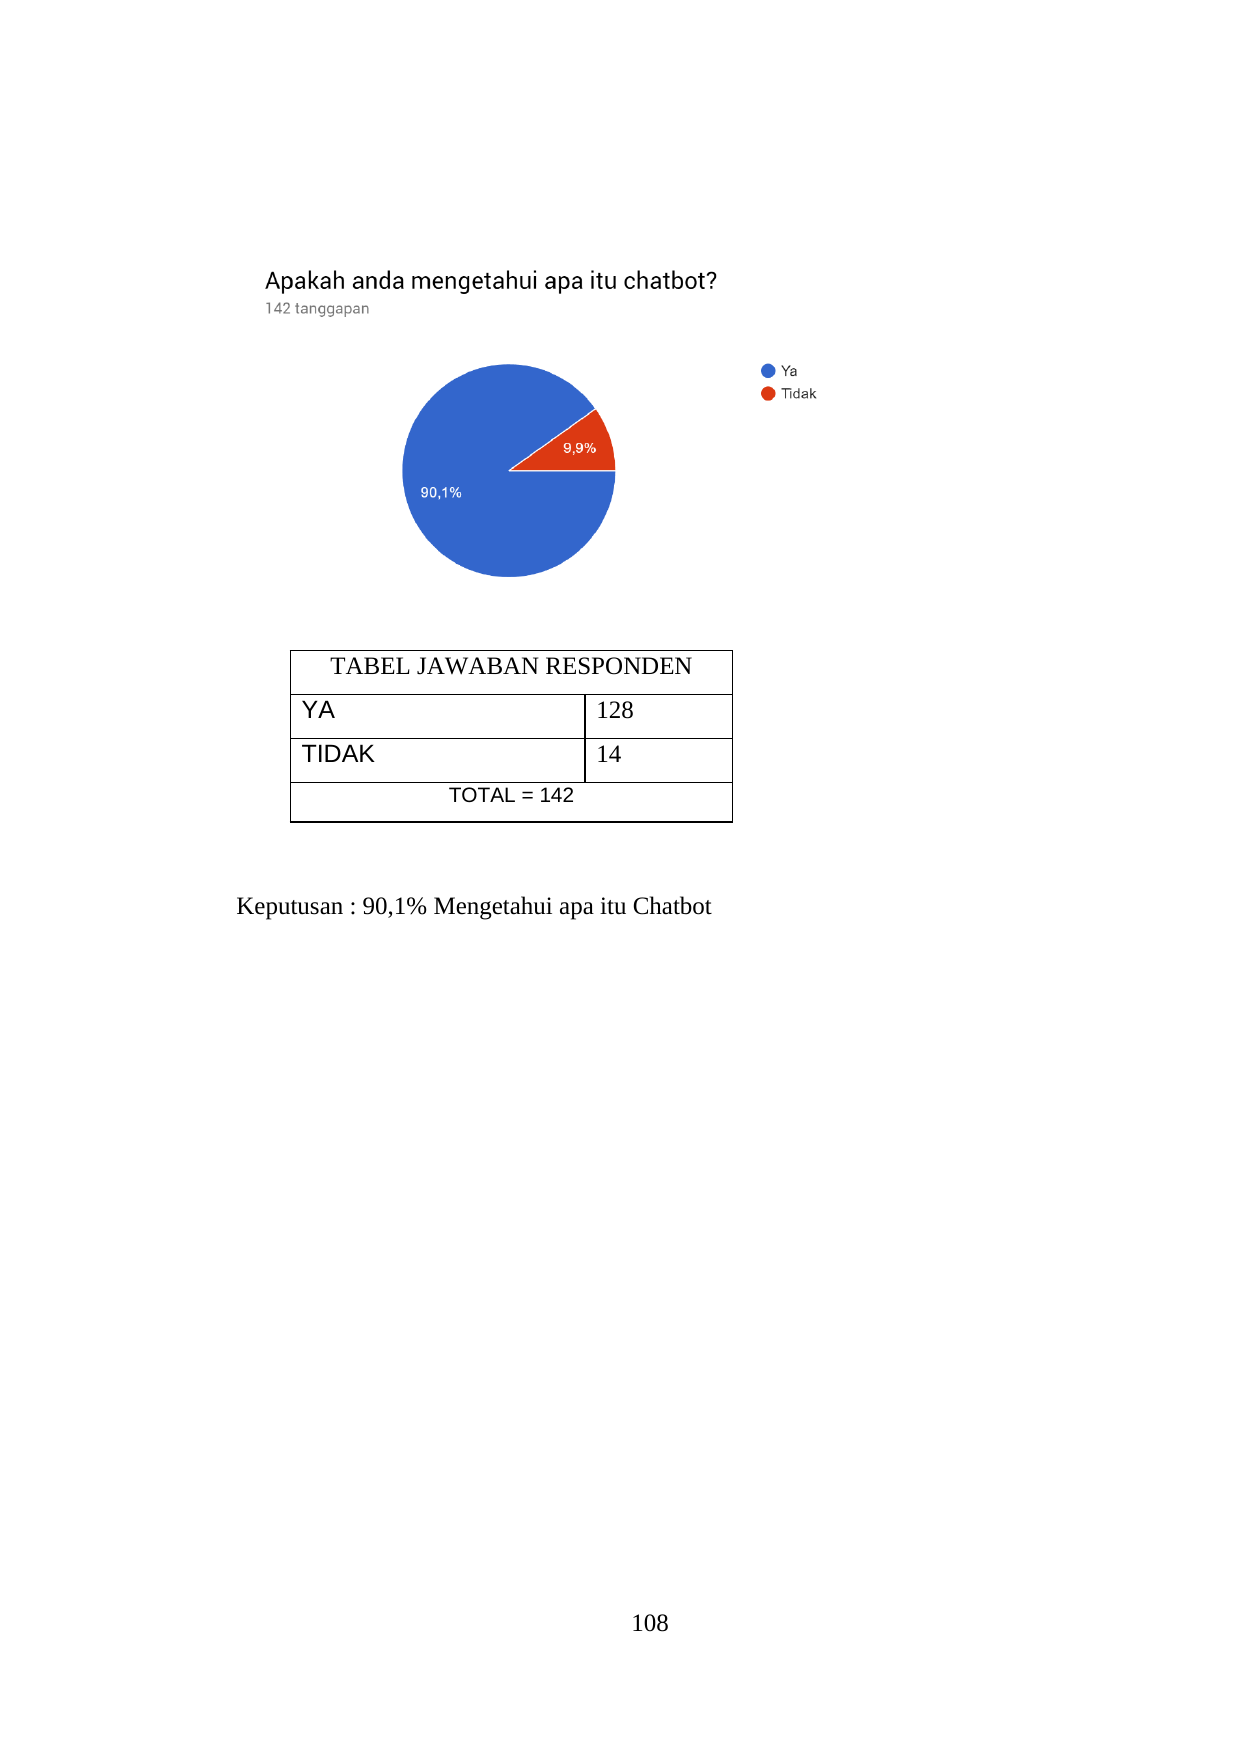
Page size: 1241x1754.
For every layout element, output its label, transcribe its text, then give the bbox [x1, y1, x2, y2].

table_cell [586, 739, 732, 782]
list Keputusan : 90,1% Mengetahui apa itu Chatbot [236, 891, 1063, 919]
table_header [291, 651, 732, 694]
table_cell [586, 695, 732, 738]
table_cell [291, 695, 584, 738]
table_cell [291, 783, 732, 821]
picture [236, 236, 1064, 618]
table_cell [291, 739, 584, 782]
